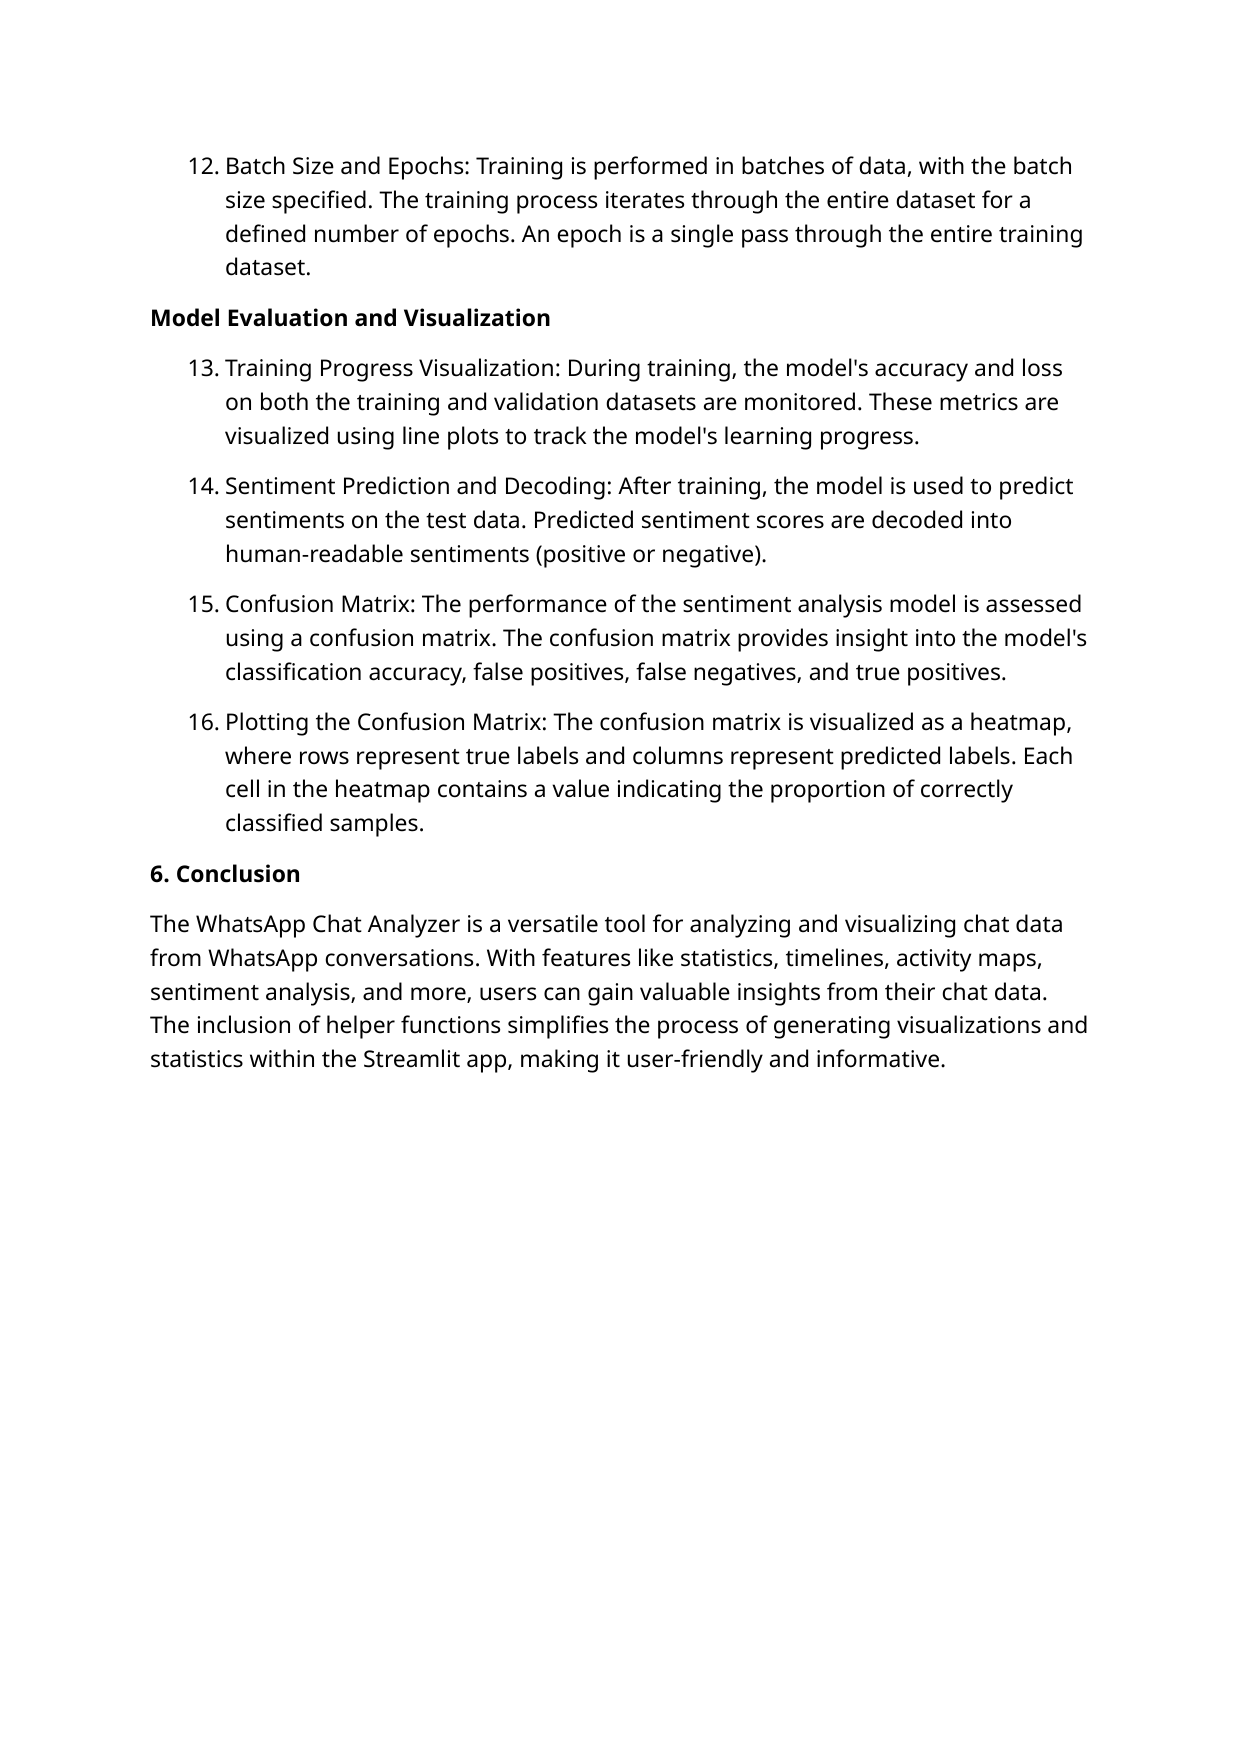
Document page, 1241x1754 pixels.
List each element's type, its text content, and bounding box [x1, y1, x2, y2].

list Sentiment Prediction and Decoding: After training, the model is used to predict sentiments on the test data. Predicted sentiment scores are decoded into human-readable sentiments (positive or negative). [187, 470, 1090, 569]
text Model Evaluation and Visualization [150, 302, 1090, 333]
text The WhatsApp Chat Analyzer is a versatile tool for analyzing and visualizing chat data from WhatsApp conversations. With features like statistics, timelines, activity maps, sentiment analysis, and more, users can gain valuable insights from their chat data. The inclusion of helper functions simplifies the process of generating visualizations and statistics within the Streamlit app, making it user-friendly and informative. [150, 908, 1090, 1074]
list Training Progress Visualization: During training, the model's accuracy and loss on both the training and validation datasets are monitored. These metrics are visualized using line plots to track the model's learning progress. [187, 352, 1090, 451]
list Batch Size and Epochs: Training is performed in batches of data, with the batch size specified. The training process iterates through the entire dataset for a defined number of epochs. An epoch is a single pass through the entire training dataset. [187, 150, 1090, 282]
list Confusion Matrix: The performance of the sentiment analysis model is assessed using a confusion matrix. The confusion matrix provides insight into the model's classification accuracy, false positives, false negatives, and true positives. [187, 588, 1090, 687]
text 6. Conclusion [150, 857, 1090, 889]
list Plotting the Confusion Matrix: The confusion matrix is visualized as a heatmap, where rows represent true labels and columns represent predicted labels. Each cell in the heatmap contains a value indicating the proportion of correctly classified samples. [187, 706, 1090, 838]
